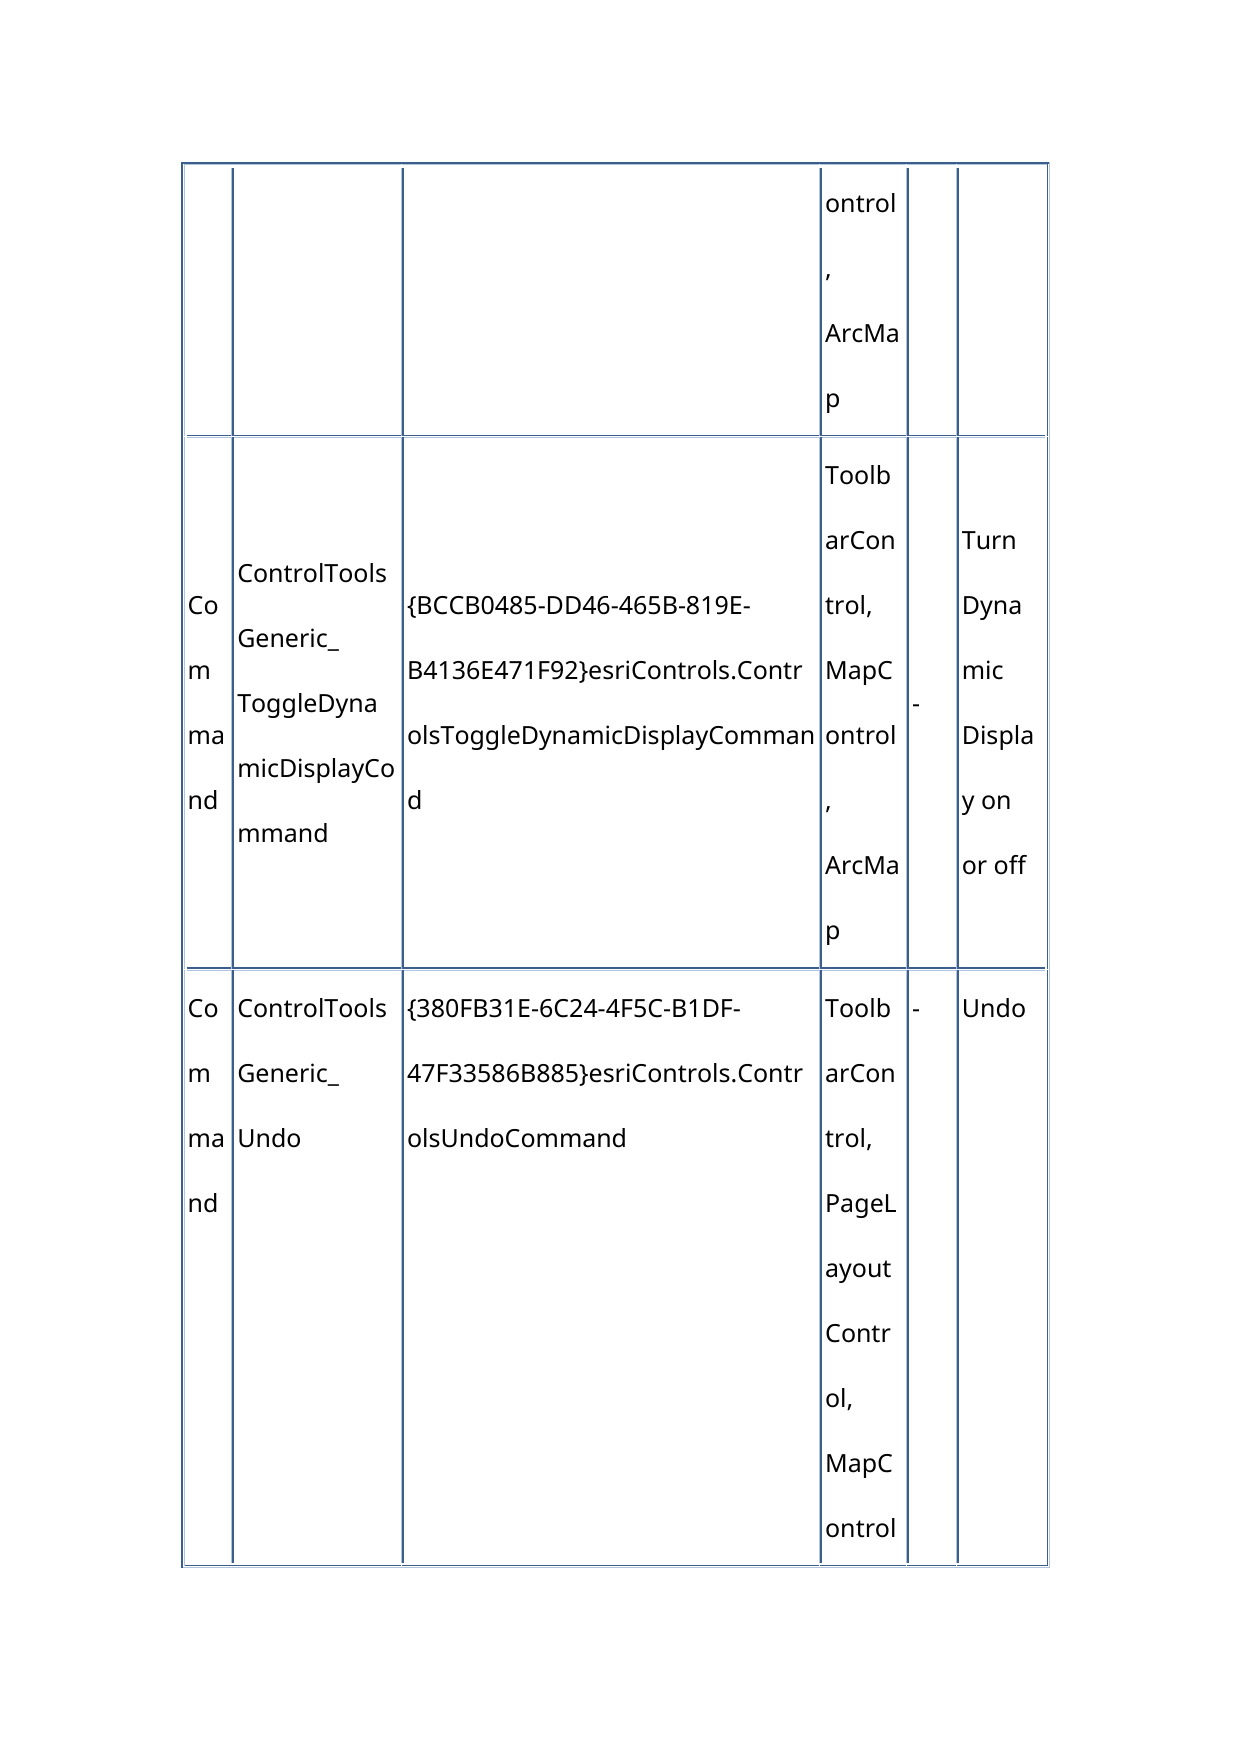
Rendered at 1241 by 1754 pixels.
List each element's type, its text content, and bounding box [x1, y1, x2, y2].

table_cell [232, 164, 402, 434]
table_cell Turn Dynamic Display on or off [959, 435, 1047, 967]
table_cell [402, 164, 820, 434]
table_cell Command [185, 967, 232, 1565]
table_cell - [907, 164, 957, 434]
table_cell Command [185, 435, 231, 967]
table_cell - [909, 438, 956, 967]
table_cell Command [185, 165, 232, 434]
table_cell ControlToolsGeneric_ ToggleDynamicDisplayCommand [234, 438, 401, 967]
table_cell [820, 164, 907, 434]
table_cell - [907, 971, 957, 1565]
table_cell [402, 971, 820, 1565]
table_cell ToolbarControl, MapControl, ArcMap [822, 438, 906, 967]
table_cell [232, 971, 402, 1565]
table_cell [957, 165, 1047, 434]
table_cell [820, 971, 907, 1565]
table_cell {BCCB0485-DD46-465B-819E-B4136E471F92}esriControls.ControlsToggleDynamicDisplayCommand [404, 438, 819, 967]
table_cell Undo [957, 967, 1047, 1565]
